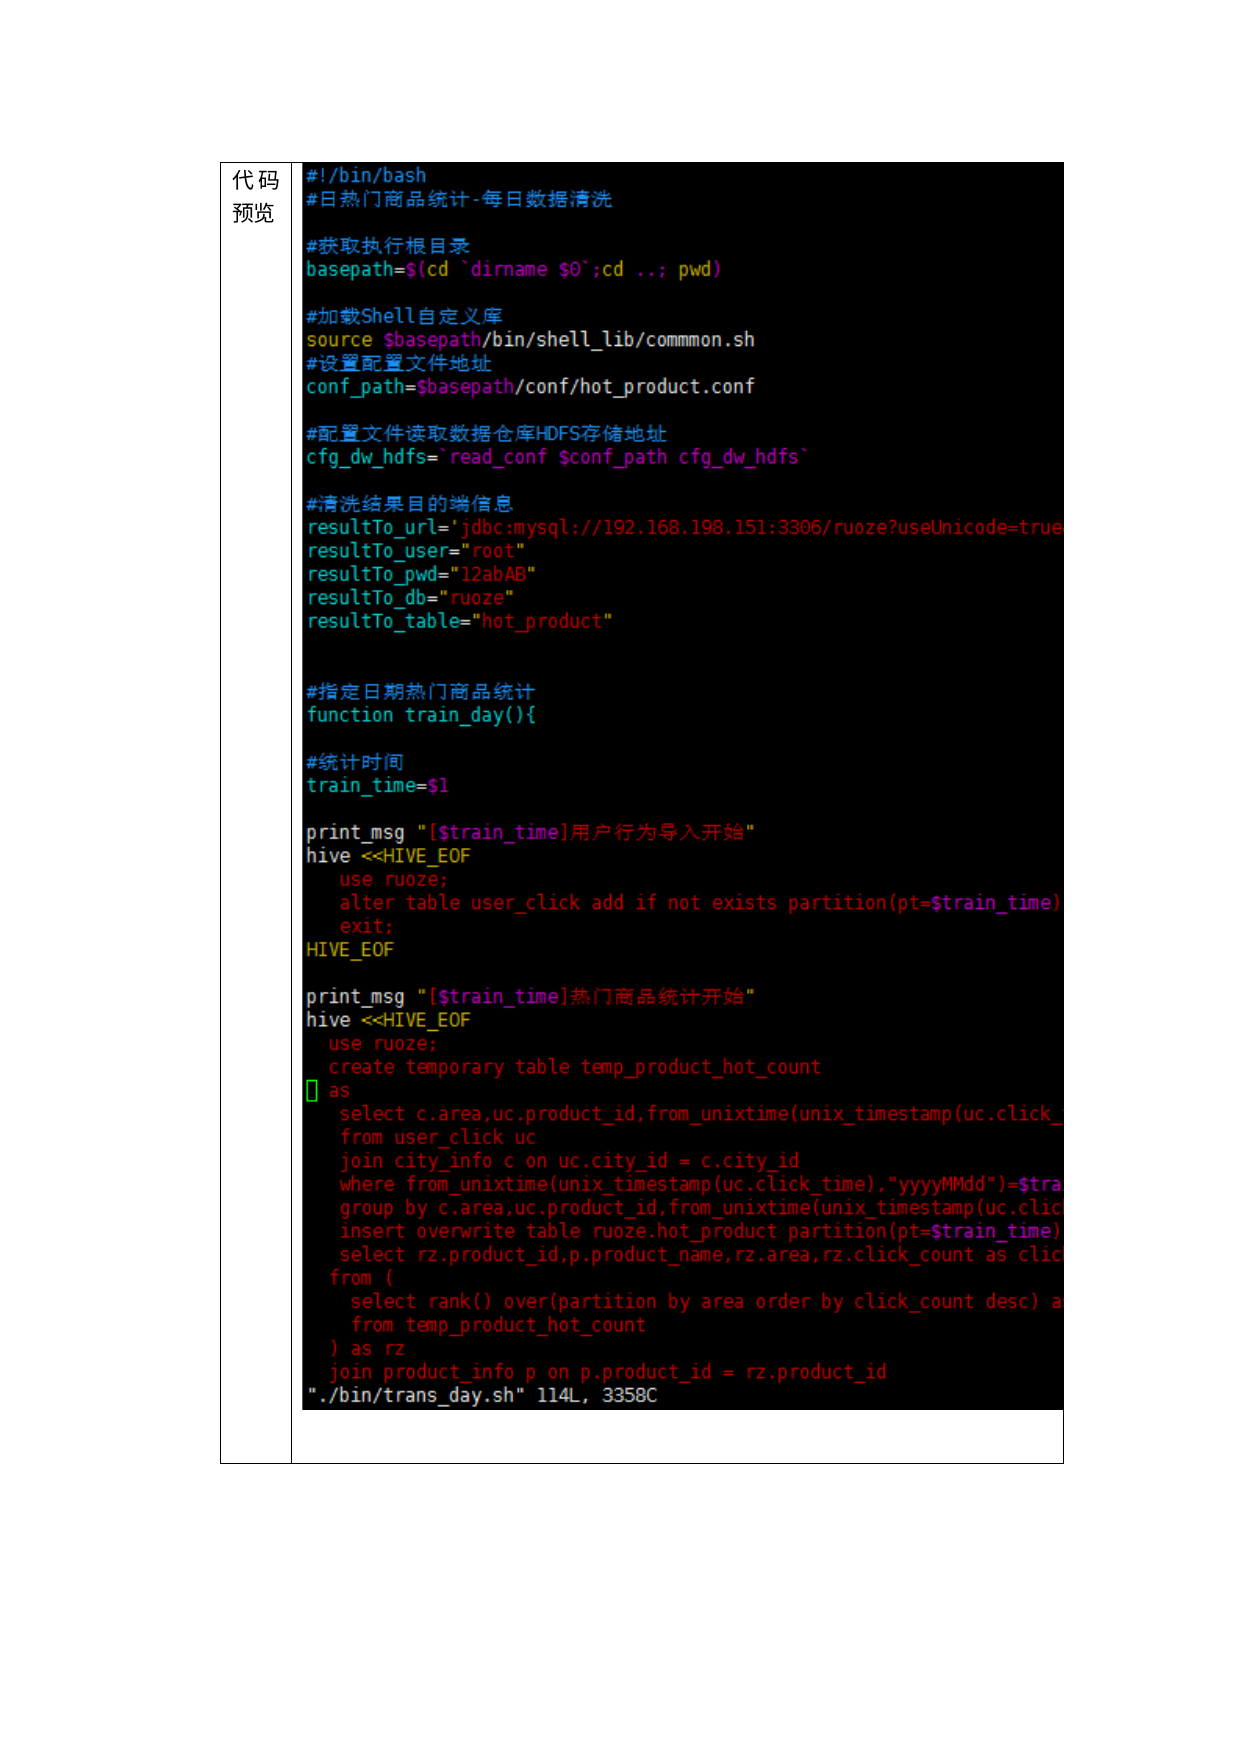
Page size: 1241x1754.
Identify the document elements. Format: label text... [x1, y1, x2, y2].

table_cell 代码预览 [221, 163, 291, 1463]
table_cell [292, 163, 1063, 1463]
picture [302, 163, 1064, 1410]
